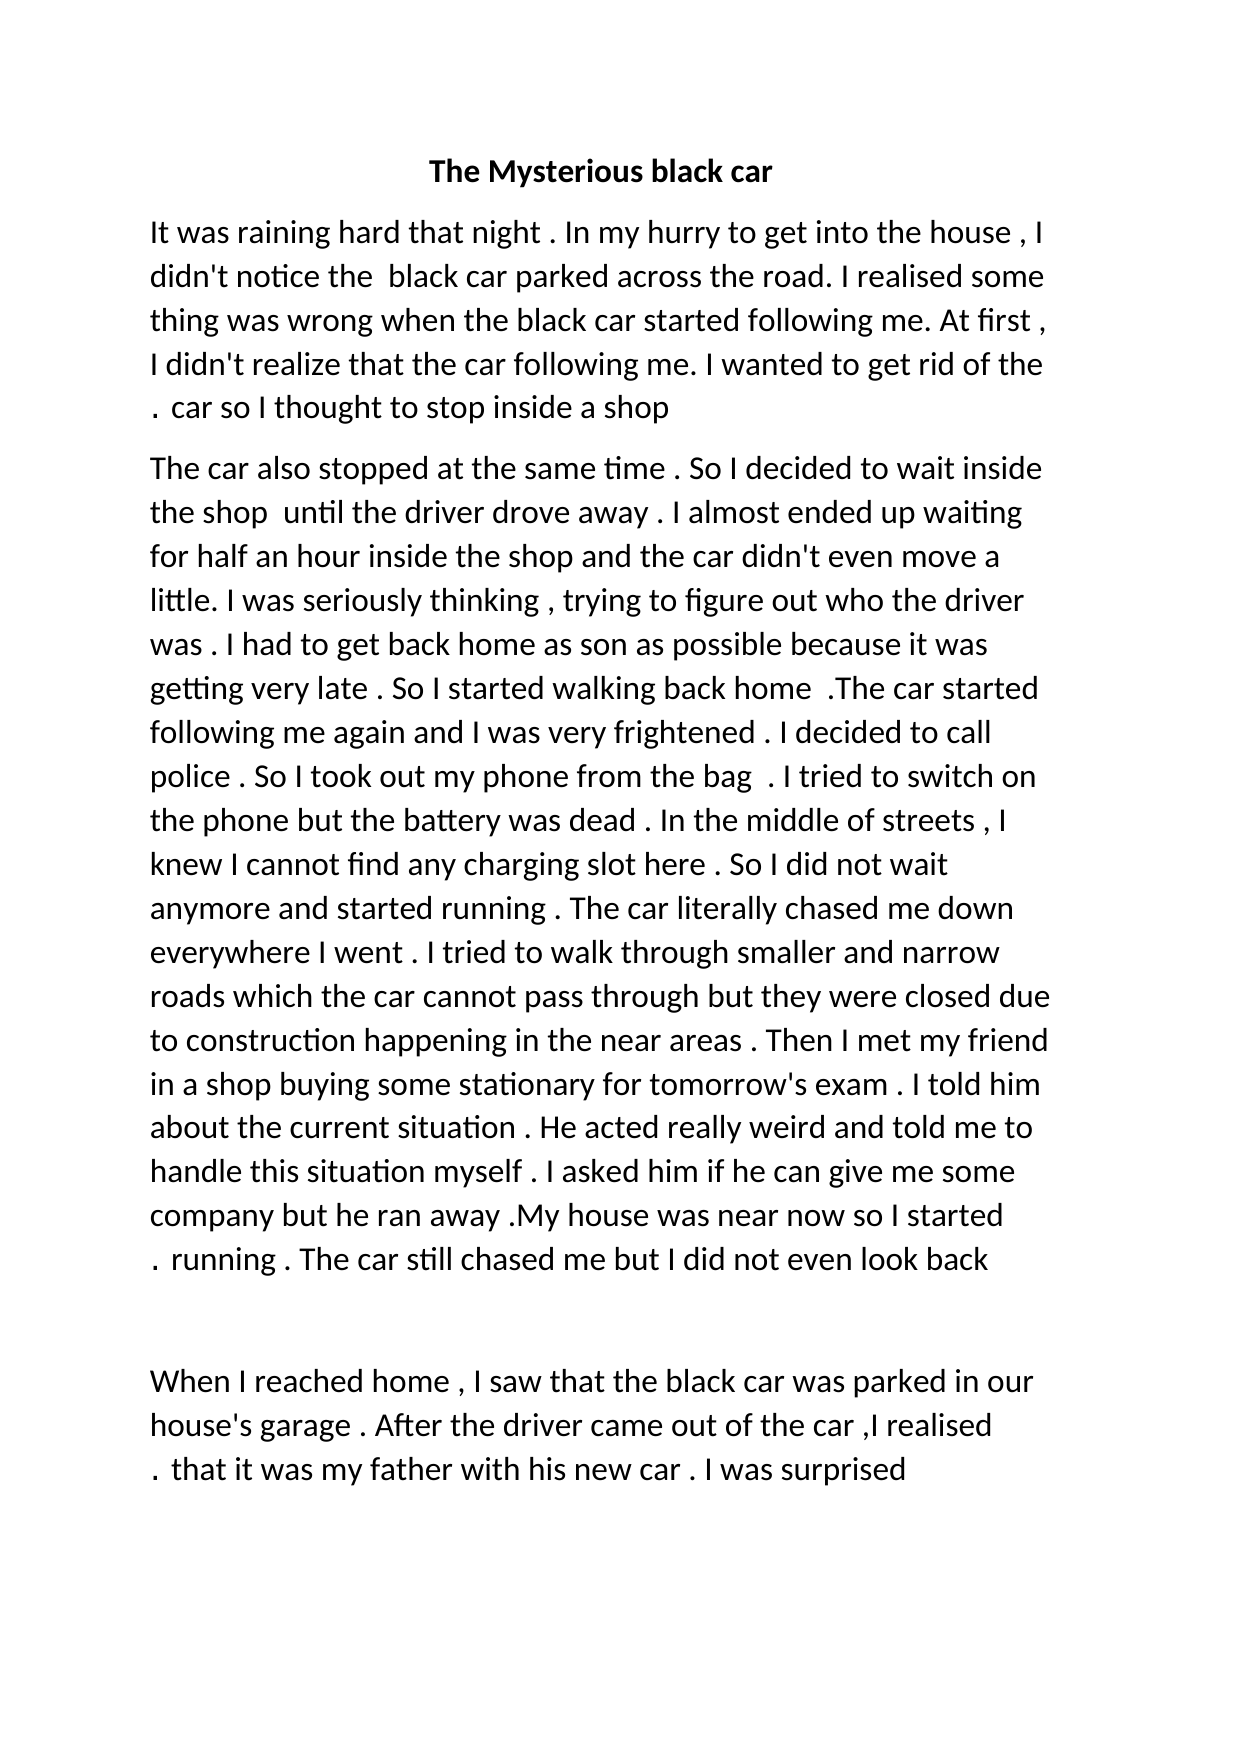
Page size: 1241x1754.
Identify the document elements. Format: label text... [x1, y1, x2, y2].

text When I reached home , I saw that the black car was parked in our house's garage . After the driver came out of the car ,I realised that it was my father with his new car . I was surprised . [150, 1359, 1053, 1488]
text It was raining hard that night . In my hurry to get into the house , I didn't notice the black car parked across the road. I realised some thing was wrong when the black car started following me. At first , I didn't realize that the car following me. I wanted to get rid of the car so I thought to stop inside a shop . [150, 211, 1053, 427]
text The Mysterious black car [150, 150, 1053, 191]
text The car also stopped at the same time . So I decided to wait inside the shop until the driver drove away . I almost ended up waiting for half an hour inside the shop and the car didn't even move a little. I was seriously thinking , trying to figure out who the driver was . I had to get back home as son as possible because it was getting very late . So I started walking back home .The car started following me again and I was very frightened . I decided to call police . So I took out my phone from the bag . I tried to switch on the phone but the battery was dead . In the middle of streets , I knew I cannot find any charging slot here . So I did not wait anymore and started running . The car literally chased me down everywhere I went . I tried to walk through smaller and narrow roads which the car cannot pass through but they were closed due to construction happening in the near areas . Then I met my friend in a shop buying some stationary for tomorrow's exam . I told him about the current situation . He acted really weird and told me to handle this situation myself . I asked him if he can give me some company but he ran away .My house was near now so I started running . The car still chased me but I did not even look back . [150, 447, 1053, 1279]
